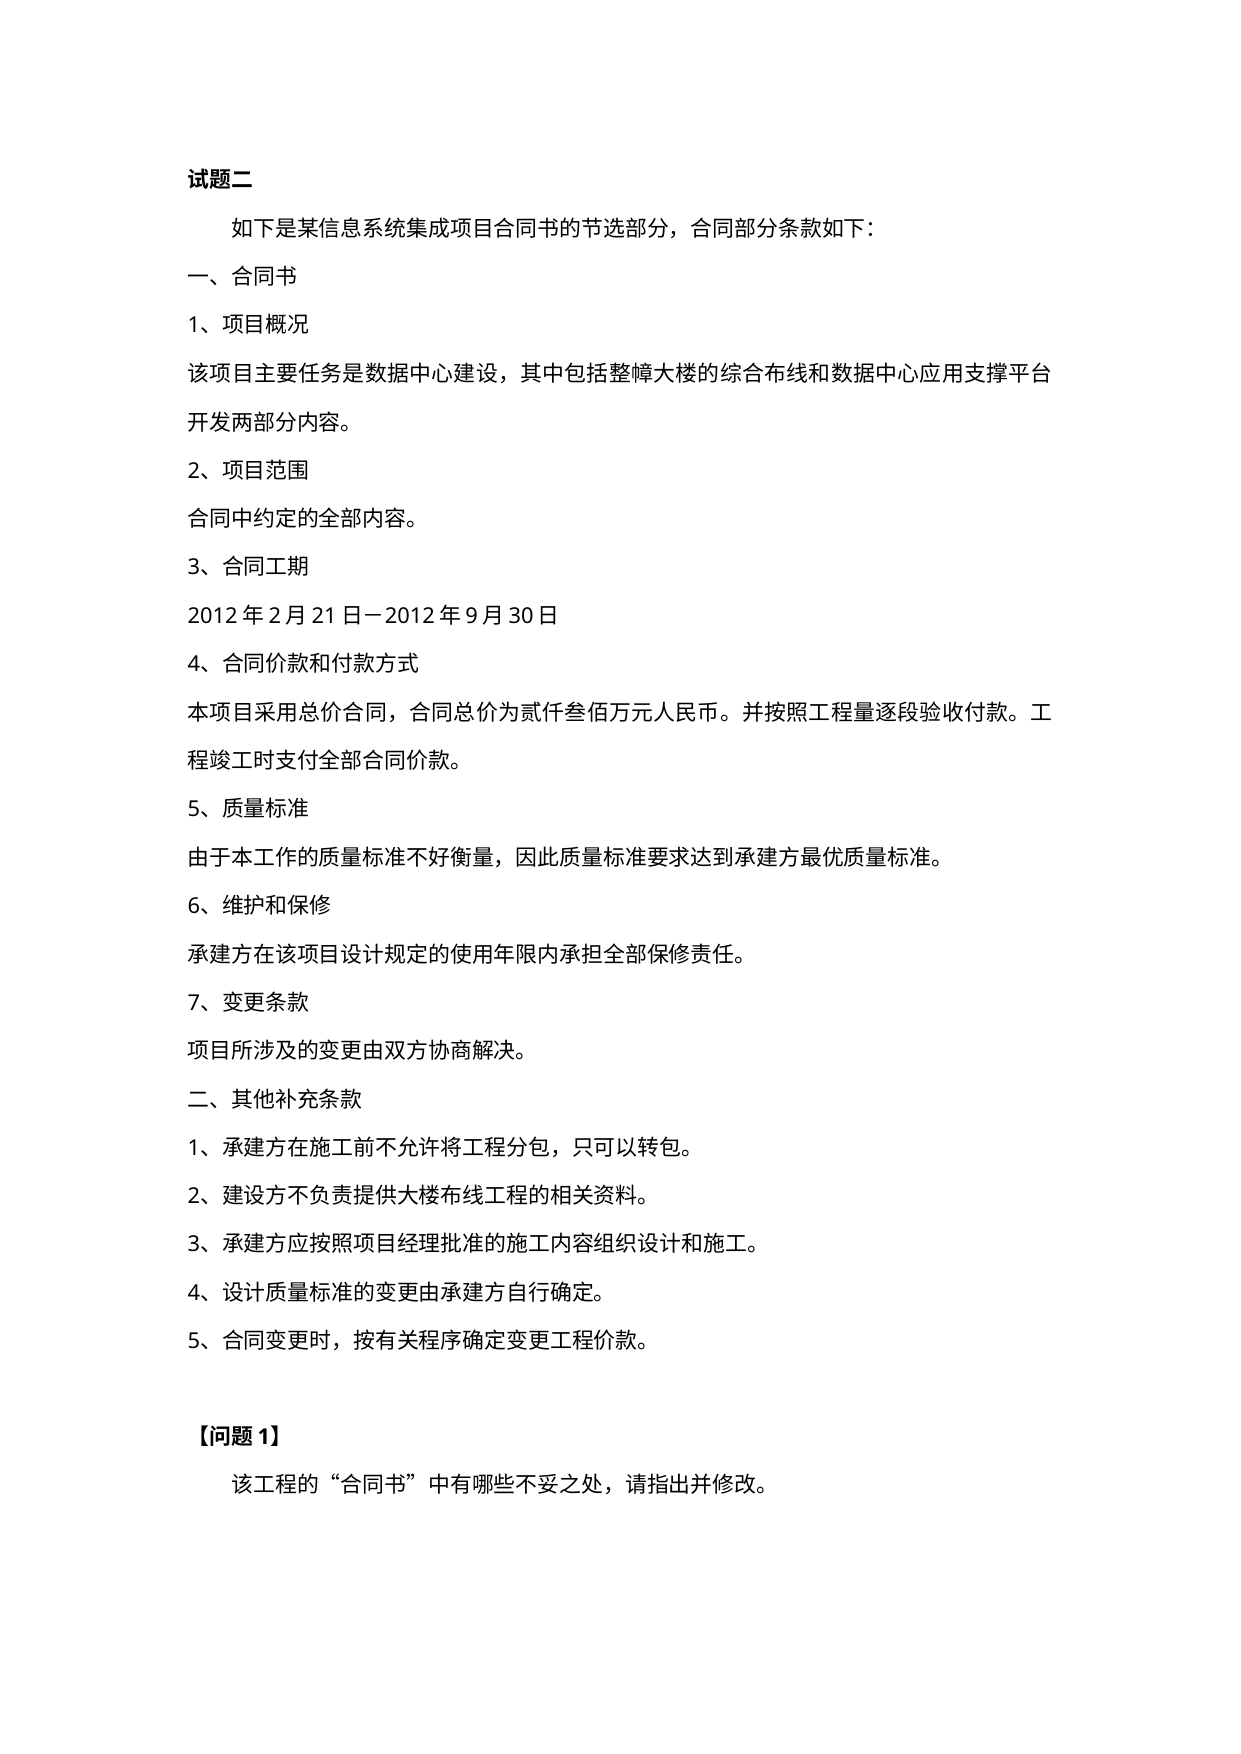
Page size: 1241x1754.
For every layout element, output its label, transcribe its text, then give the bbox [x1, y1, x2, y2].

text 本项目采用总价合同，合同总价为贰仟叁佰万元人民币。并按照工程量逐段验收付款。工程竣工时支付全部合同价款。 [187, 694, 1053, 775]
text 由于本工作的质量标准不好衡量，因此质量标准要求达到承建方最优质量标准。 [187, 839, 1053, 872]
text 如下是某信息系统集成项目合同书的节选部分，合同部分条款如下： [187, 210, 1053, 243]
text 该项目主要任务是数据中心建设，其中包括整幛大楼的综合布线和数据中心应用支撑平台开发两部分内容。 [187, 355, 1053, 437]
text 4、设计质量标准的变更由承建方自行确定。 [187, 1274, 1053, 1307]
text 承建方在该项目设计规定的使用年限内承担全部保修责任。 [187, 936, 1053, 969]
text 7、变更条款 [187, 984, 1053, 1017]
text 1、项目概况 [187, 307, 1053, 339]
text 【问题1】 [187, 1418, 1053, 1451]
text 5、合同变更时，按有关程序确定变更工程价款。 [187, 1323, 1053, 1355]
text 1、承建方在施工前不允许将工程分包，只可以转包。 [187, 1129, 1053, 1162]
text 2、项目范围 [187, 452, 1053, 485]
text 3、承建方应按照项目经理批准的施工内容组织设计和施工。 [187, 1226, 1053, 1259]
text 试题二 [187, 162, 1053, 194]
text 该工程的“合同书”中有哪些不妥之处，请指出并修改。 [187, 1467, 1053, 1499]
text 合同中约定的全部内容。 [187, 501, 1053, 533]
text 5、质量标准 [187, 791, 1053, 824]
text 2012年2月21日－2012年9月30日 [187, 597, 1053, 630]
text 二、其他补充条款 [187, 1081, 1053, 1114]
text 2、建设方不负责提供大楼布线工程的相关资料。 [187, 1178, 1053, 1210]
text 6、维护和保修 [187, 888, 1053, 920]
text 4、合同价款和付款方式 [187, 646, 1053, 678]
text 3、合同工期 [187, 549, 1053, 582]
text 一、合同书 [187, 259, 1053, 291]
text 项目所涉及的变更由双方协商解决。 [187, 1033, 1053, 1065]
